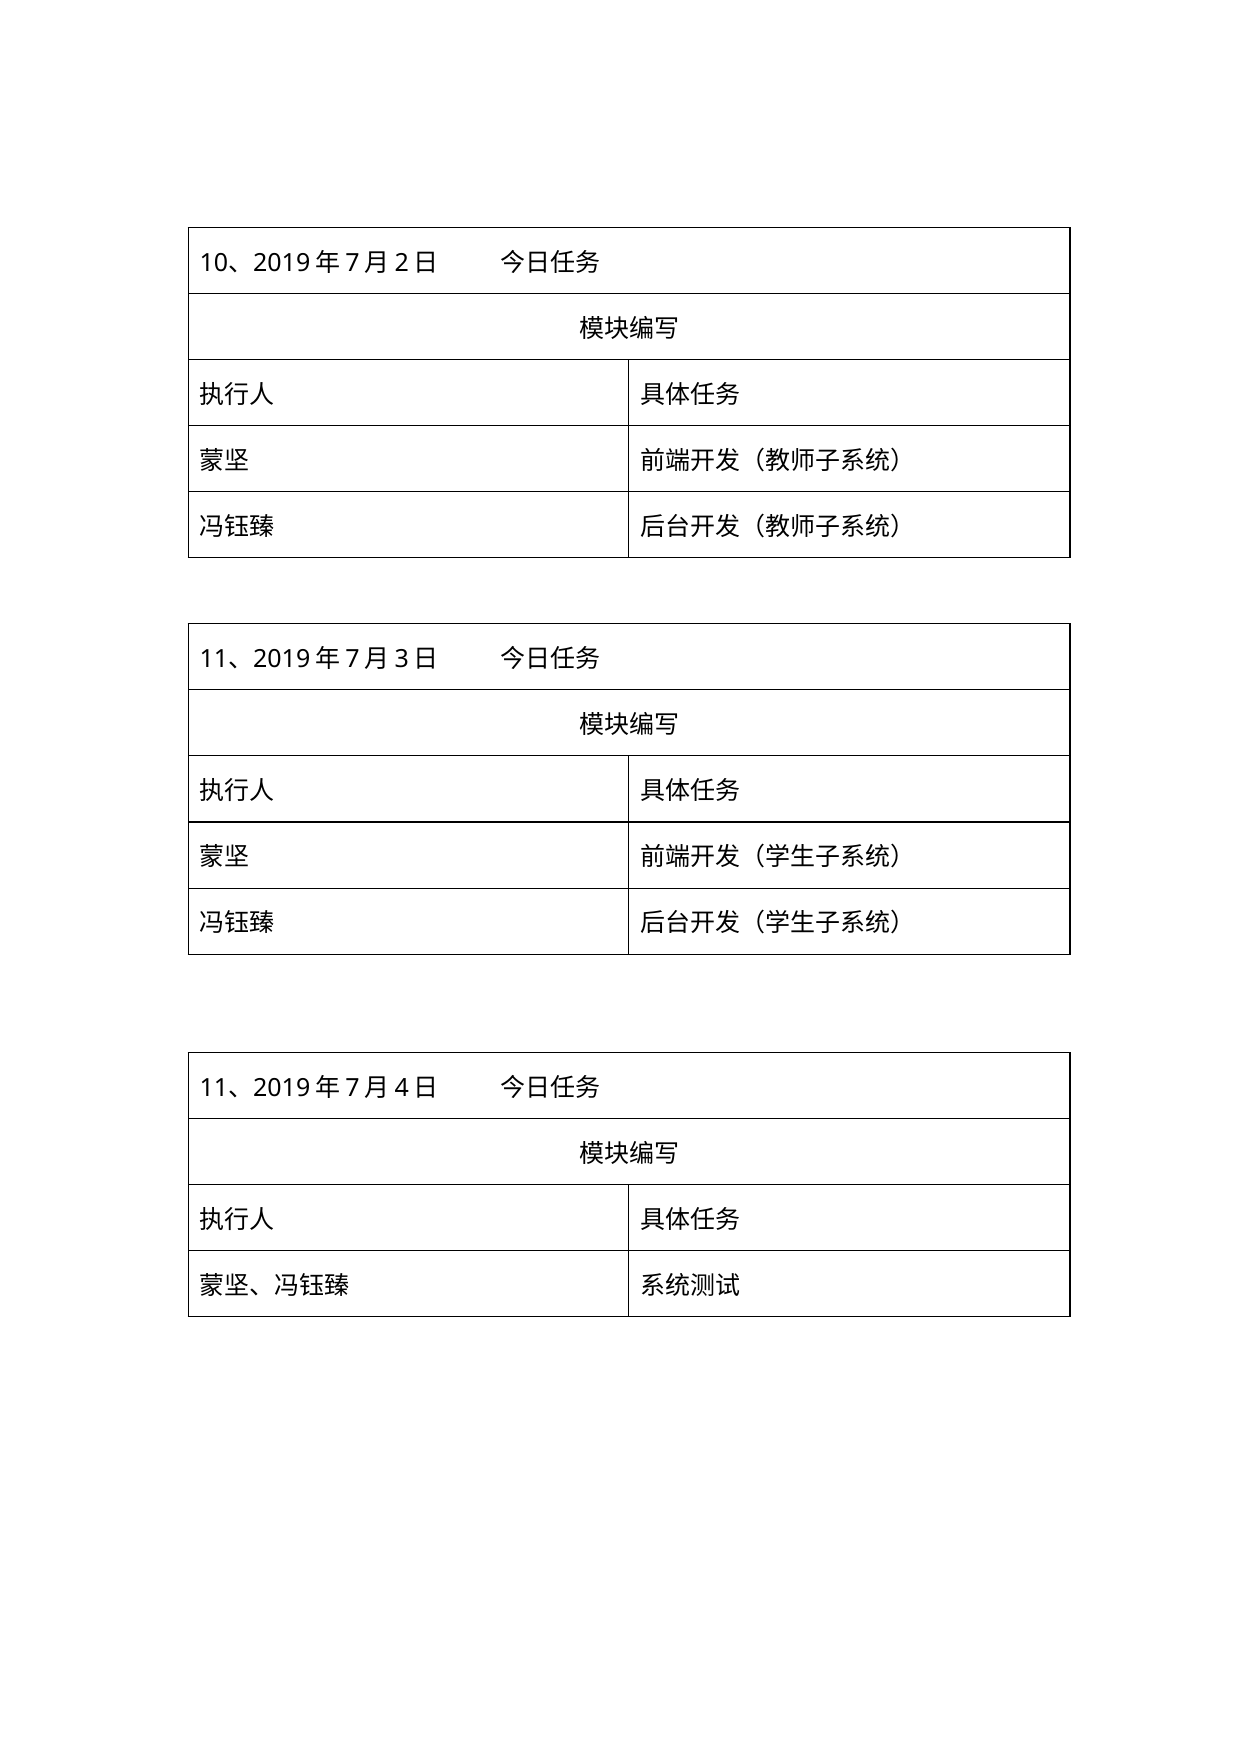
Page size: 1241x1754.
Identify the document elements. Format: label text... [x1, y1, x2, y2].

table_cell 后台开发（教师子系统） [629, 492, 1069, 557]
table_cell 具体任务 [629, 756, 1069, 821]
table_cell 具体任务 [629, 360, 1069, 425]
table_cell 模块编写 [189, 294, 1069, 359]
table_cell 前端开发（学生子系统） [629, 823, 1069, 887]
table_cell 蒙坚 [189, 426, 628, 491]
table_cell 模块编写 [189, 1119, 1069, 1184]
table_cell 前端开发（教师子系统） [629, 426, 1069, 491]
table_header 11、2019年7月3日 今日任务 [189, 624, 1069, 689]
table_cell 蒙坚 [189, 823, 628, 887]
table_cell 后台开发（学生子系统） [629, 889, 1069, 953]
table_header 10、2019年7月2日 今日任务 [189, 228, 1069, 293]
table_cell 执行人 [189, 1185, 628, 1250]
table_cell 系统测试 [629, 1251, 1069, 1316]
table_header 11、2019年7月4日 今日任务 [189, 1053, 1069, 1118]
table_cell 具体任务 [629, 1185, 1069, 1250]
table_cell 执行人 [189, 360, 628, 425]
table_cell 蒙坚、冯钰臻 [189, 1251, 628, 1316]
table_cell 冯钰臻 [189, 889, 628, 953]
table_cell 冯钰臻 [189, 492, 628, 557]
table_cell 执行人 [189, 756, 628, 821]
table_cell 模块编写 [189, 690, 1069, 755]
